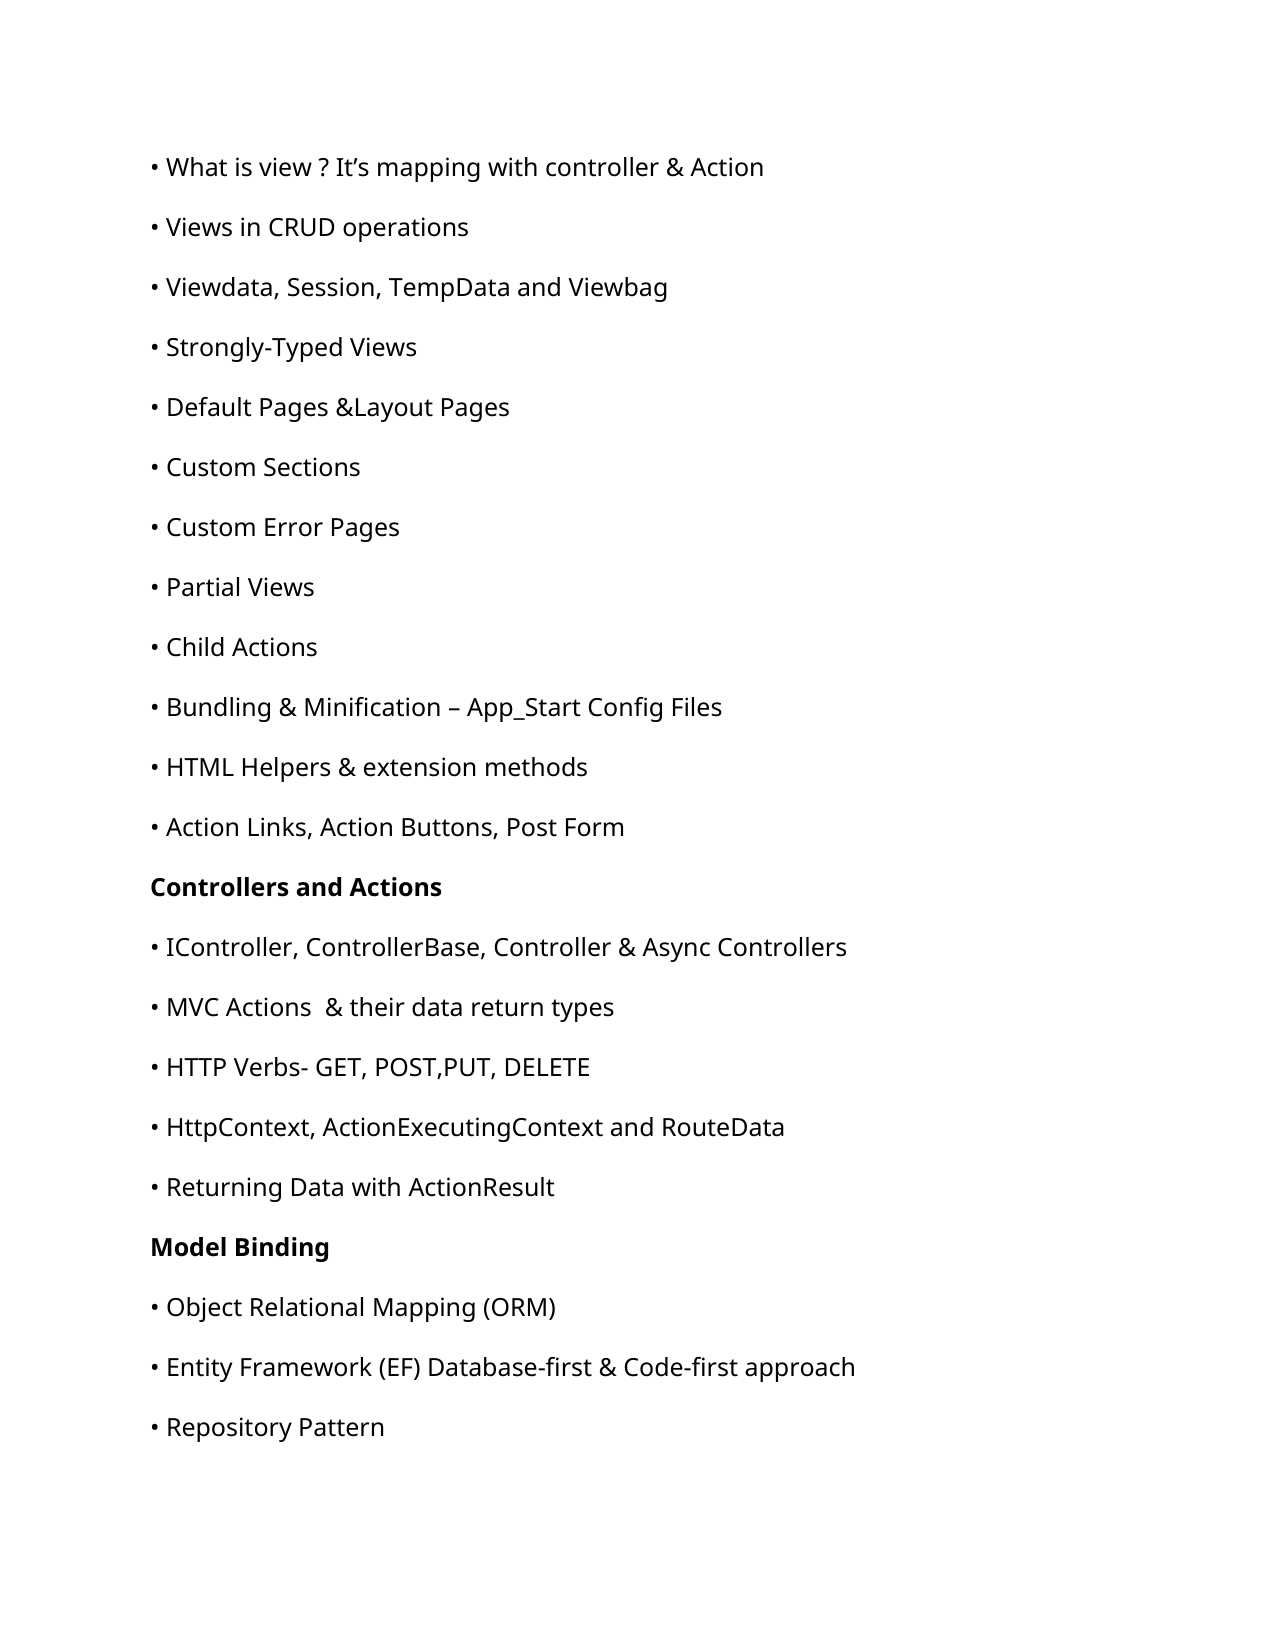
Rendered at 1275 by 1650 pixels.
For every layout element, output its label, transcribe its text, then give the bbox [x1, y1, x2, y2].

text Controllers and Actions [150, 870, 1125, 904]
text • Views in CRUD operations [150, 210, 1125, 244]
text • IController, ControllerBase, Controller & Async Controllers [150, 930, 1125, 964]
text • Action Links, Action Buttons, Post Form [150, 810, 1125, 844]
text • Custom Error Pages [150, 510, 1125, 544]
text • What is view ? It’s mapping with controller & Action [150, 150, 1125, 184]
text • HTML Helpers & extension methods [150, 750, 1125, 784]
text • Custom Sections [150, 450, 1125, 484]
text • Viewdata, Session, TempData and Viewbag [150, 270, 1125, 304]
text • Default Pages &Layout Pages [150, 390, 1125, 424]
text • MVC Actions & their data return types [150, 990, 1125, 1024]
text • Strongly-Typed Views [150, 330, 1125, 364]
text • Child Actions [150, 630, 1125, 664]
text • Object Relational Mapping (ORM) [150, 1290, 1125, 1324]
text • HTTP Verbs- GET, POST,PUT, DELETE [150, 1050, 1125, 1084]
text • Repository Pattern [150, 1410, 1125, 1444]
text Model Binding [150, 1230, 1125, 1264]
text • HttpContext, ActionExecutingContext and RouteData [150, 1110, 1125, 1144]
text • Bundling & Minification – App_Start Config Files [150, 690, 1125, 724]
text • Partial Views [150, 570, 1125, 604]
text • Returning Data with ActionResult [150, 1170, 1125, 1204]
text • Entity Framework (EF) Database-first & Code-first approach [150, 1350, 1125, 1384]
